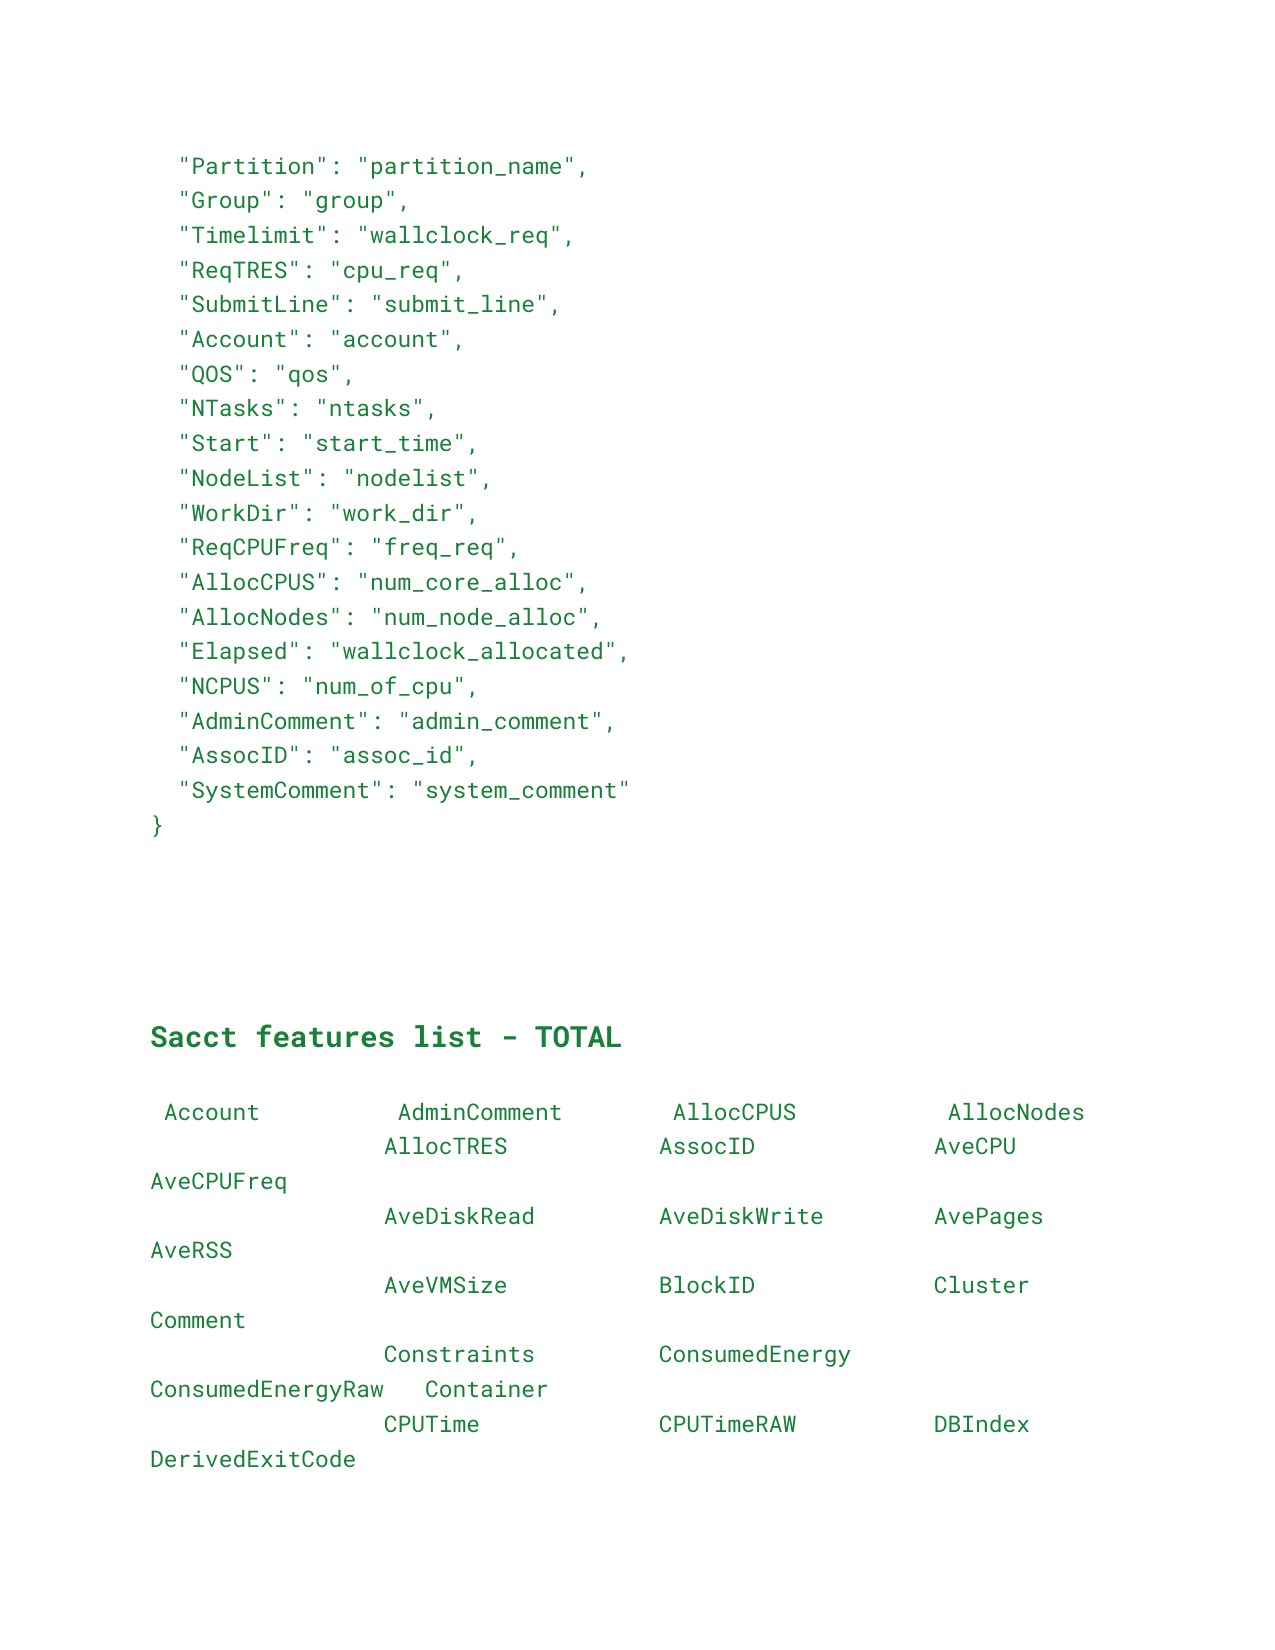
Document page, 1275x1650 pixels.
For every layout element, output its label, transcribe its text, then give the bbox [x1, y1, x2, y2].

text "Timelimit": "wallclock_req", [150, 219, 1125, 249]
text "AllocNodes": "num_node_alloc", [150, 601, 1125, 631]
text "Elapsed": "wallclock_allocated", [150, 636, 1125, 666]
text CPUTime CPUTimeRAW DBIndex DerivedExitCode [150, 1408, 1125, 1473]
text "Group": "group", [150, 185, 1125, 215]
text "AssocID": "assoc_id", [150, 740, 1125, 770]
text } [150, 809, 1125, 839]
text "ReqCPUFreq": "freq_req", [150, 532, 1125, 562]
text AveDiskRead AveDiskWrite AvePages AveRSS [150, 1200, 1125, 1265]
text "QOS": "qos", [150, 358, 1125, 388]
text "WorkDir": "work_dir", [150, 497, 1125, 527]
text "Account": "account", [150, 323, 1125, 354]
text "AdminComment": "admin_comment", [150, 705, 1125, 735]
text Sacct features list - TOTAL [150, 1017, 1125, 1056]
text "SubmitLine": "submit_line", [150, 289, 1125, 319]
text "Partition": "partition_name", [150, 150, 1125, 180]
text Constraints ConsumedEnergy ConsumedEnergyRaw Container [150, 1339, 1125, 1404]
text "AllocCPUS": "num_core_alloc", [150, 566, 1125, 596]
text "Start": "start_time", [150, 427, 1125, 458]
text "NodeList": "nodelist", [150, 462, 1125, 492]
text Account AdminComment AllocCPUS AllocNodes [150, 1096, 1125, 1126]
text AllocTRES AssocID AveCPU AveCPUFreq [150, 1131, 1125, 1196]
text "SystemComment": "system_comment" [150, 774, 1125, 804]
text "NTasks": "ntasks", [150, 393, 1125, 423]
text AveVMSize BlockID Cluster Comment [150, 1269, 1125, 1334]
text "NCPUS": "num_of_cpu", [150, 670, 1125, 701]
text "ReqTRES": "cpu_req", [150, 254, 1125, 284]
